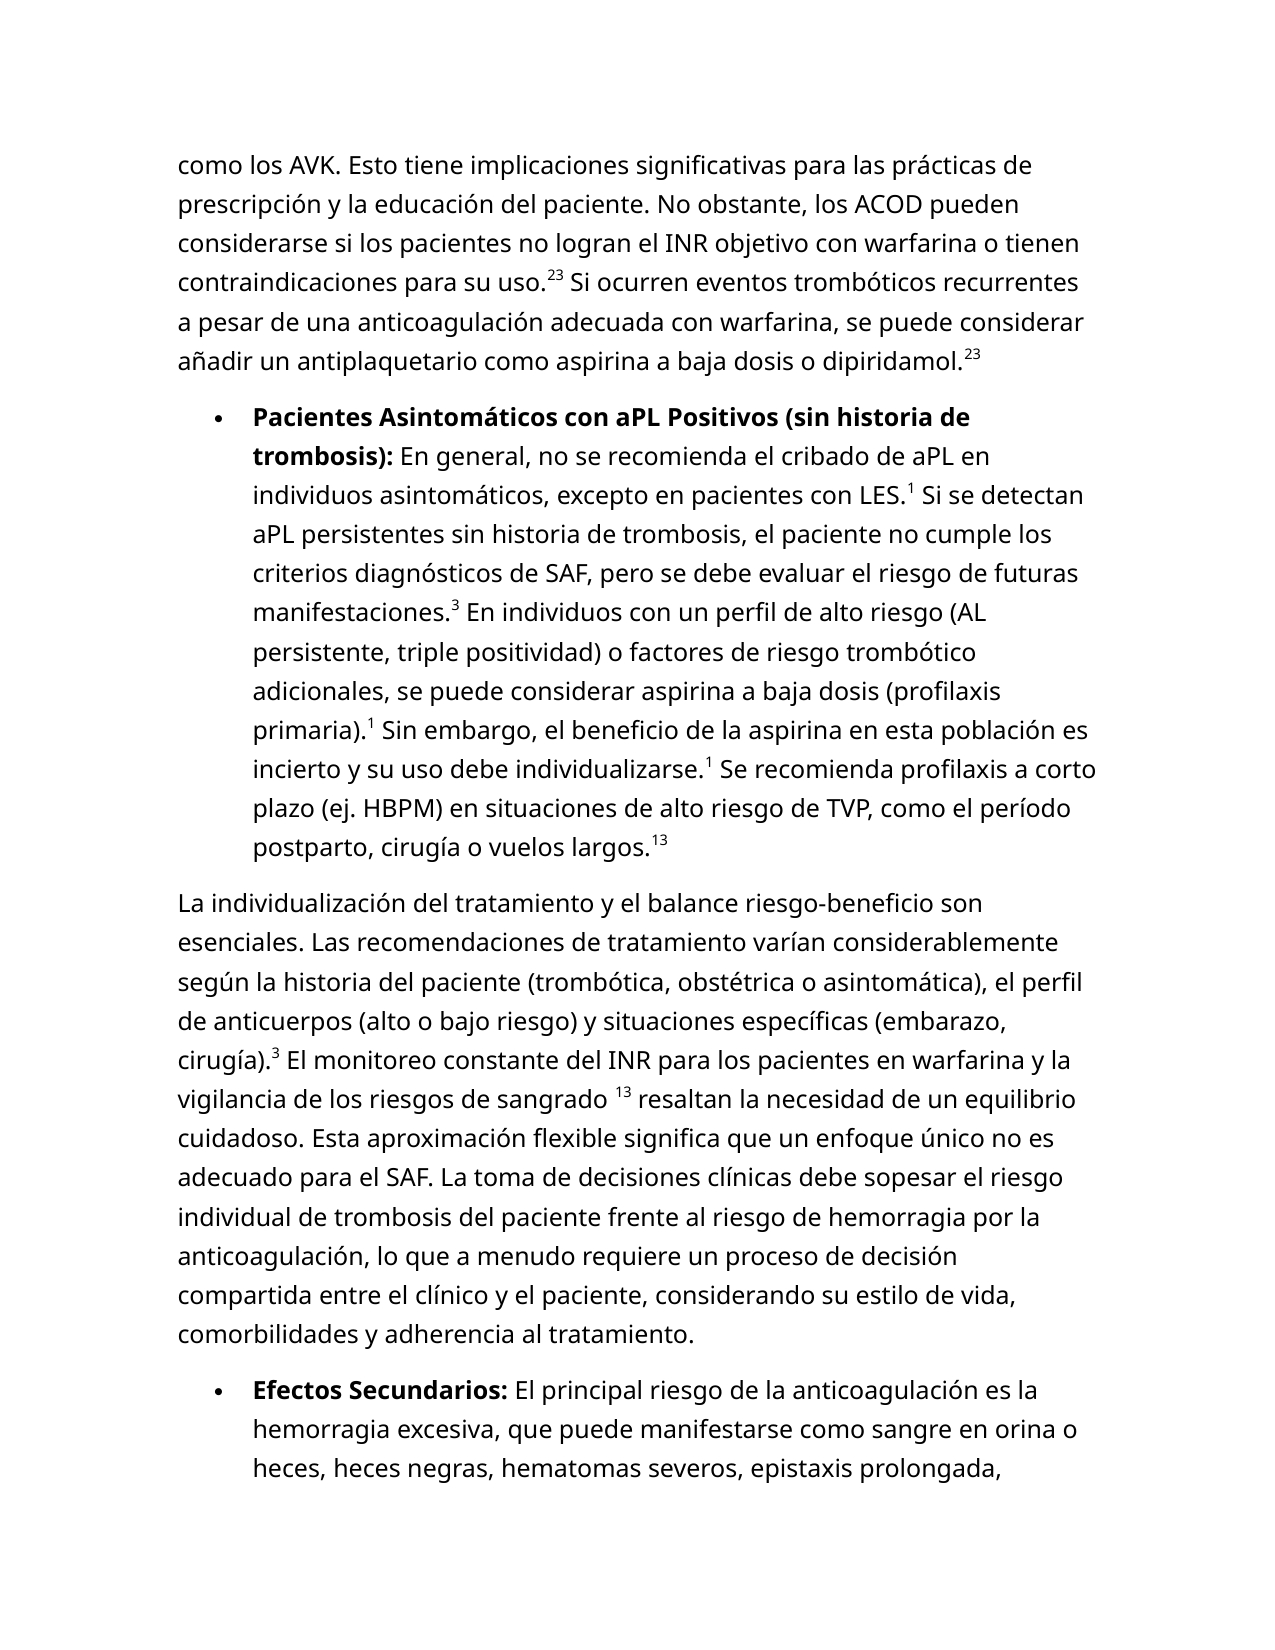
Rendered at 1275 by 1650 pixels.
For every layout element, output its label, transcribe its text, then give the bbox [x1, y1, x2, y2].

list Pacientes Asintomáticos con aPL Positivos (sin historia de trombosis): En general, no se recomienda el cribado de aPL en individuos asintomáticos, excepto en pacientes con LES.1 Si se detectan aPL persistentes sin historia de trombosis, el paciente no cumple los criterios diagnósticos de SAF, pero se debe evaluar el riesgo de futuras manifestaciones.3 En individuos con un perfil de alto riesgo (AL persistente, triple positividad) o factores de riesgo trombótico adicionales, se puede considerar aspirina a baja dosis (profilaxis primaria).1 Sin embargo, el beneficio de la aspirina en esta población es incierto y su uso debe individualizarse.1 Se recomienda profilaxis a corto plazo (ej. HBPM) en situaciones de alto riesgo de TVP, como el período postparto, cirugía o vuelos largos.13 [215, 399, 1098, 864]
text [177, 148, 1098, 377]
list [215, 1373, 1098, 1485]
text La individualización del tratamiento y el balance riesgo-beneficio son esenciales. Las recomendaciones de tratamiento varían considerablemente según la historia del paciente (trombótica, obstétrica o asintomática), el perfil de anticuerpos (alto o bajo riesgo) y situaciones específicas (embarazo, cirugía).3 El monitoreo constante del INR para los pacientes en warfarina y la vigilancia de los riesgos de sangrado 13 resaltan la necesidad de un equilibrio cuidadoso. Esta aproximación flexible significa que un enfoque único no es adecuado para el SAF. La toma de decisiones clínicas debe sopesar el riesgo individual de trombosis del paciente frente al riesgo de hemorragia por la anticoagulación, lo que a menudo requiere un proceso de decisión compartida entre el clínico y el paciente, considerando su estilo de vida, comorbilidades y adherencia al tratamiento. [177, 886, 1098, 1351]
